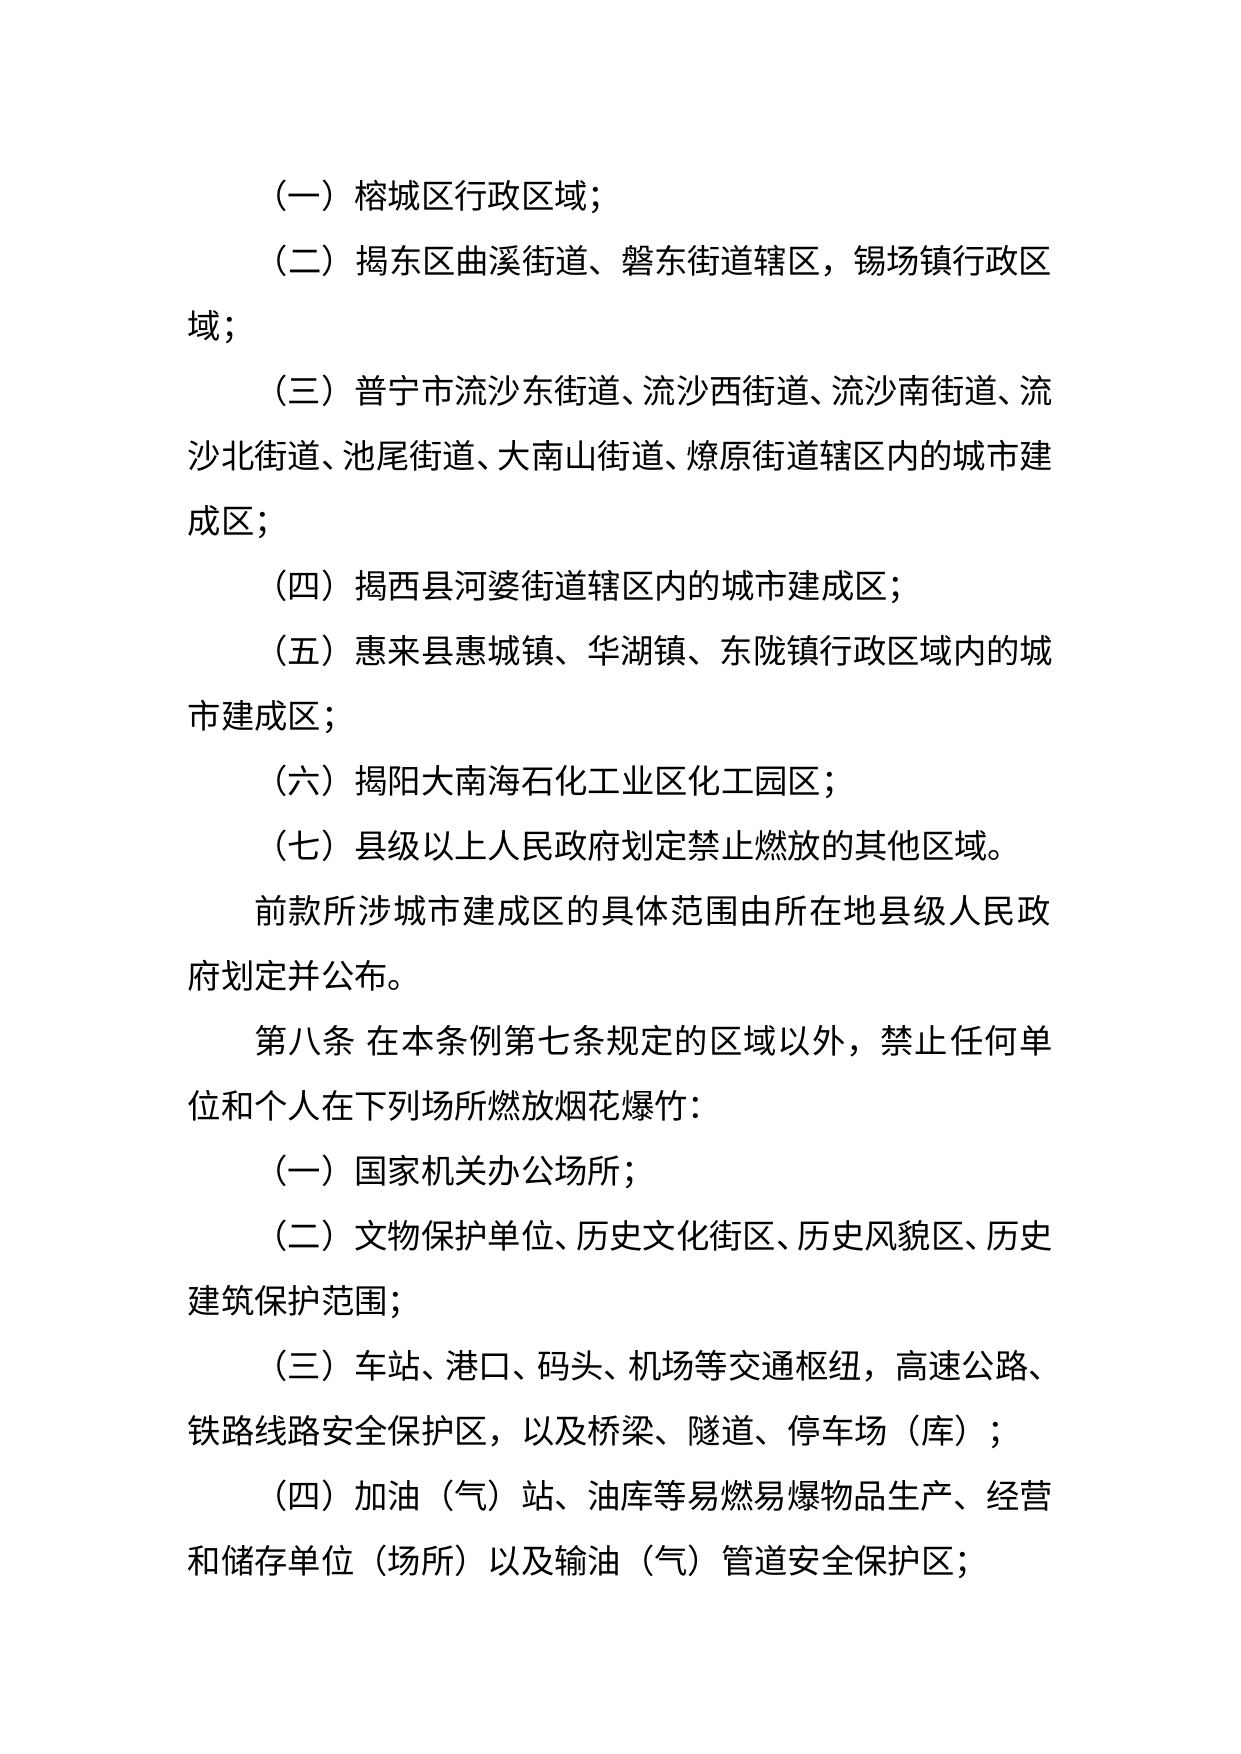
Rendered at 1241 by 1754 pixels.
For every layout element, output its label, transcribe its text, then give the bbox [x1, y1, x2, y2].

text 第八条 在本条例第七条规定的区域以外，禁止任何单位和个人在下列场所燃放烟花爆竹： [187, 1137, 1053, 1267]
text （二）揭东区曲溪街道、磐东街道辖区，锡场镇行政区域； [187, 357, 1053, 487]
text （四）揭西县河婆街道辖区内的城市建成区； [187, 682, 1053, 747]
text （七）县级以上人民政府划定禁止燃放的其他区域。 [187, 942, 1053, 1007]
text （一）榕城区行政区域； [187, 292, 1053, 357]
text （五）惠来县惠城镇、华湖镇、东陇镇行政区域内的城市建成区； [187, 747, 1053, 877]
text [187, 1462, 1053, 1592]
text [187, 162, 1053, 227]
text 第七条 本市下列区域内禁止燃放烟花爆竹： [187, 227, 1053, 292]
text （六）揭阳大南海石化工业区化工园区； [187, 877, 1053, 942]
text （三）普宁市流沙东街道、流沙西街道、流沙南街道、流沙北街道、池尾街道、大南山街道、燎原街道辖区内的城市建成区； [187, 487, 1053, 682]
text （二）文物保护单位、历史文化街区、历史风貌区、历史建筑保护范围； [187, 1332, 1053, 1462]
text （一）国家机关办公场所； [187, 1267, 1053, 1332]
text 前款所涉城市建成区的具体范围由所在地县级人民政府划定并公布。 [187, 1007, 1053, 1137]
